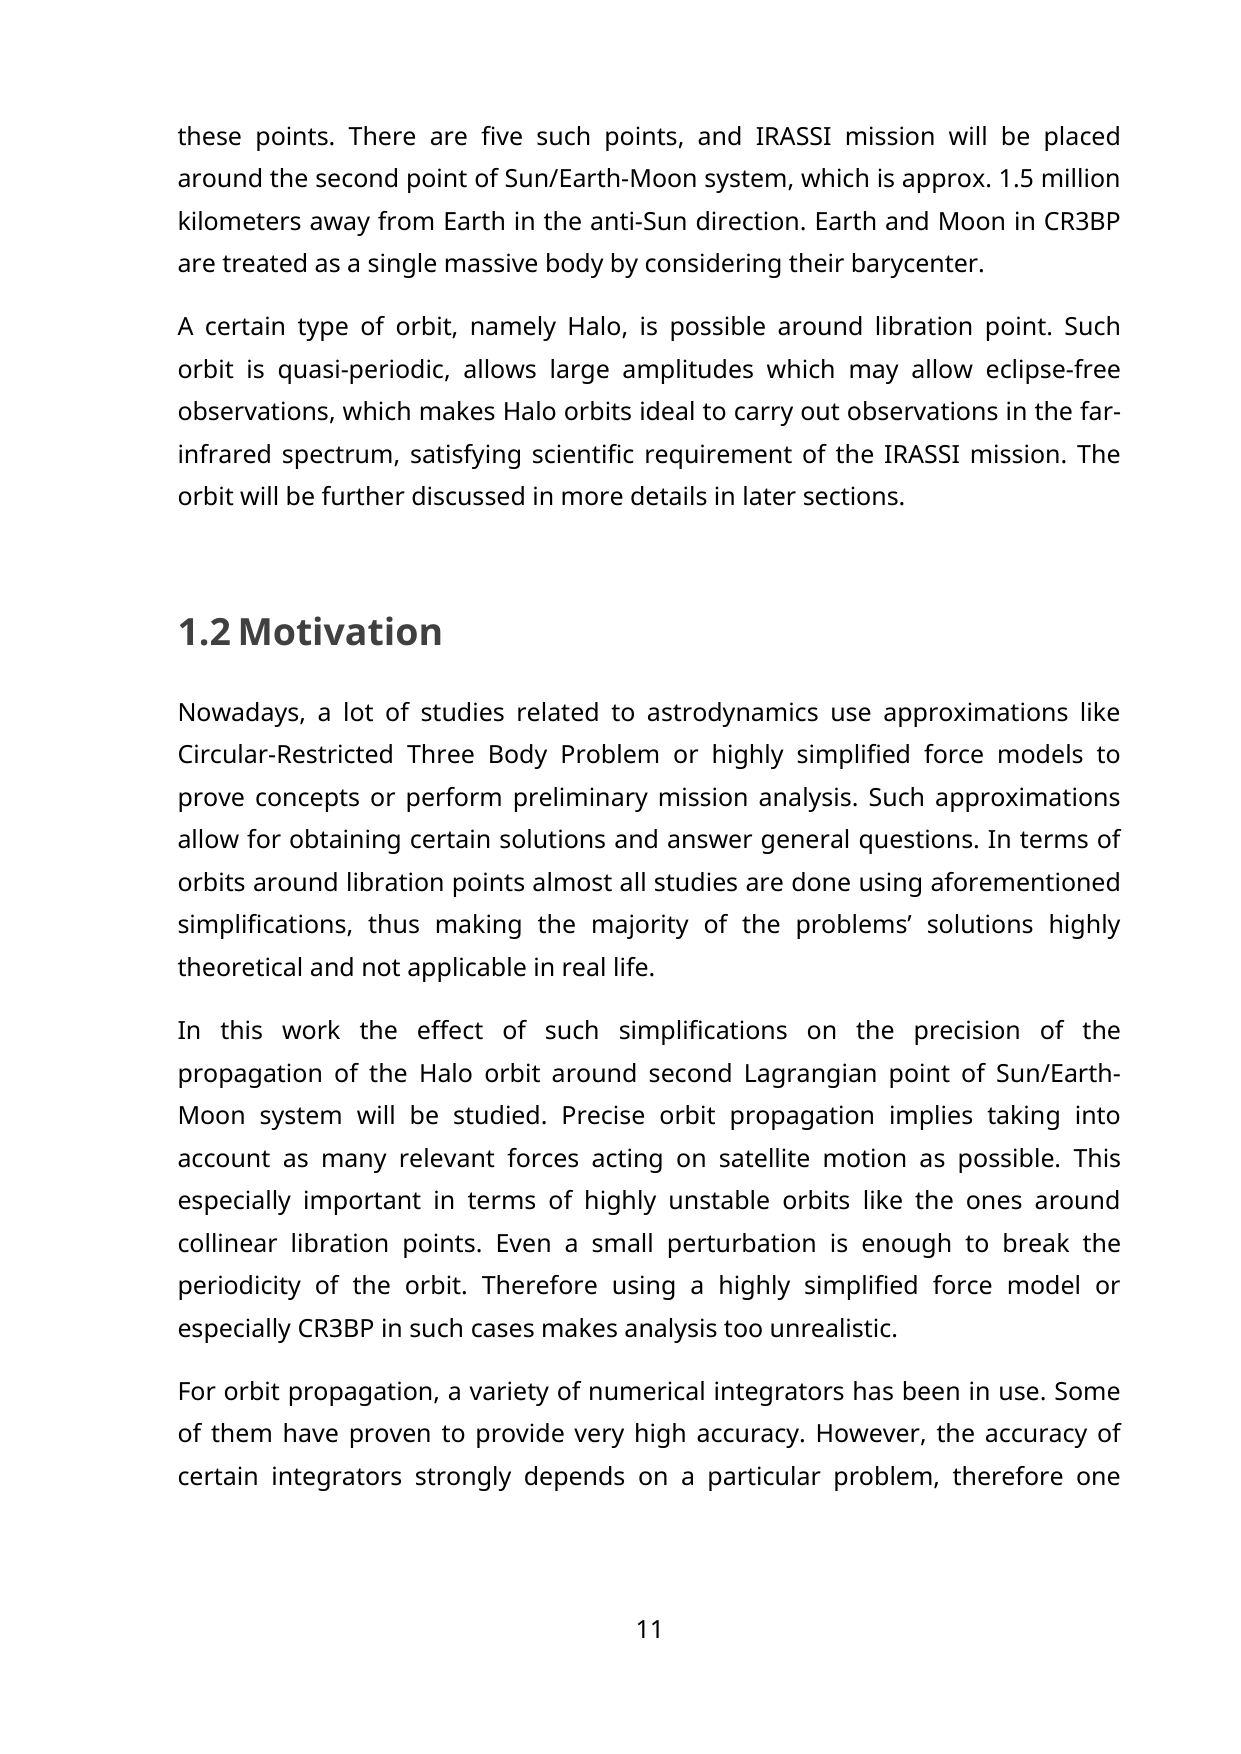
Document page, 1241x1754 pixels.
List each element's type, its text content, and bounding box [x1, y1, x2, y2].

text Nowadays, a lot of studies related to astrodynamics use approximations like Circular-Restricted Three Body Problem or highly simplified force models to prove concepts or perform preliminary mission analysis. Such approximations allow for obtaining certain solutions and answer general questions. In terms of orbits around libration points almost all studies are done using aforementioned simplifications, thus making the majority of the problems’ solutions highly theoretical and not applicable in real life. [177, 694, 1122, 983]
text In this work the effect of such simplifications on the precision of the propagation of the Halo orbit around second Lagrangian point of Sun/Earth-Moon system will be studied. Precise orbit propagation implies taking into account as many relevant forces acting on satellite motion as possible. This especially important in terms of highly unstable orbits like the ones around collinear libration points. Even a small perturbation is enough to break the periodicity of the orbit. Therefore using a highly simplified force model or especially CR3BP in such cases makes analysis too unrealistic. [177, 1013, 1122, 1344]
subtitle Motivation [177, 606, 1122, 657]
text A certain type of orbit, namely Halo, is possible around libration point. Such orbit is quasi-periodic, allows large amplitudes which may allow eclipse-free observations, which makes Halo orbits ideal to carry out observations in the far-infrared spectrum, satisfying scientific requirement of the IRASSI mission. The orbit will be further discussed in more details in later sections. [177, 309, 1122, 513]
